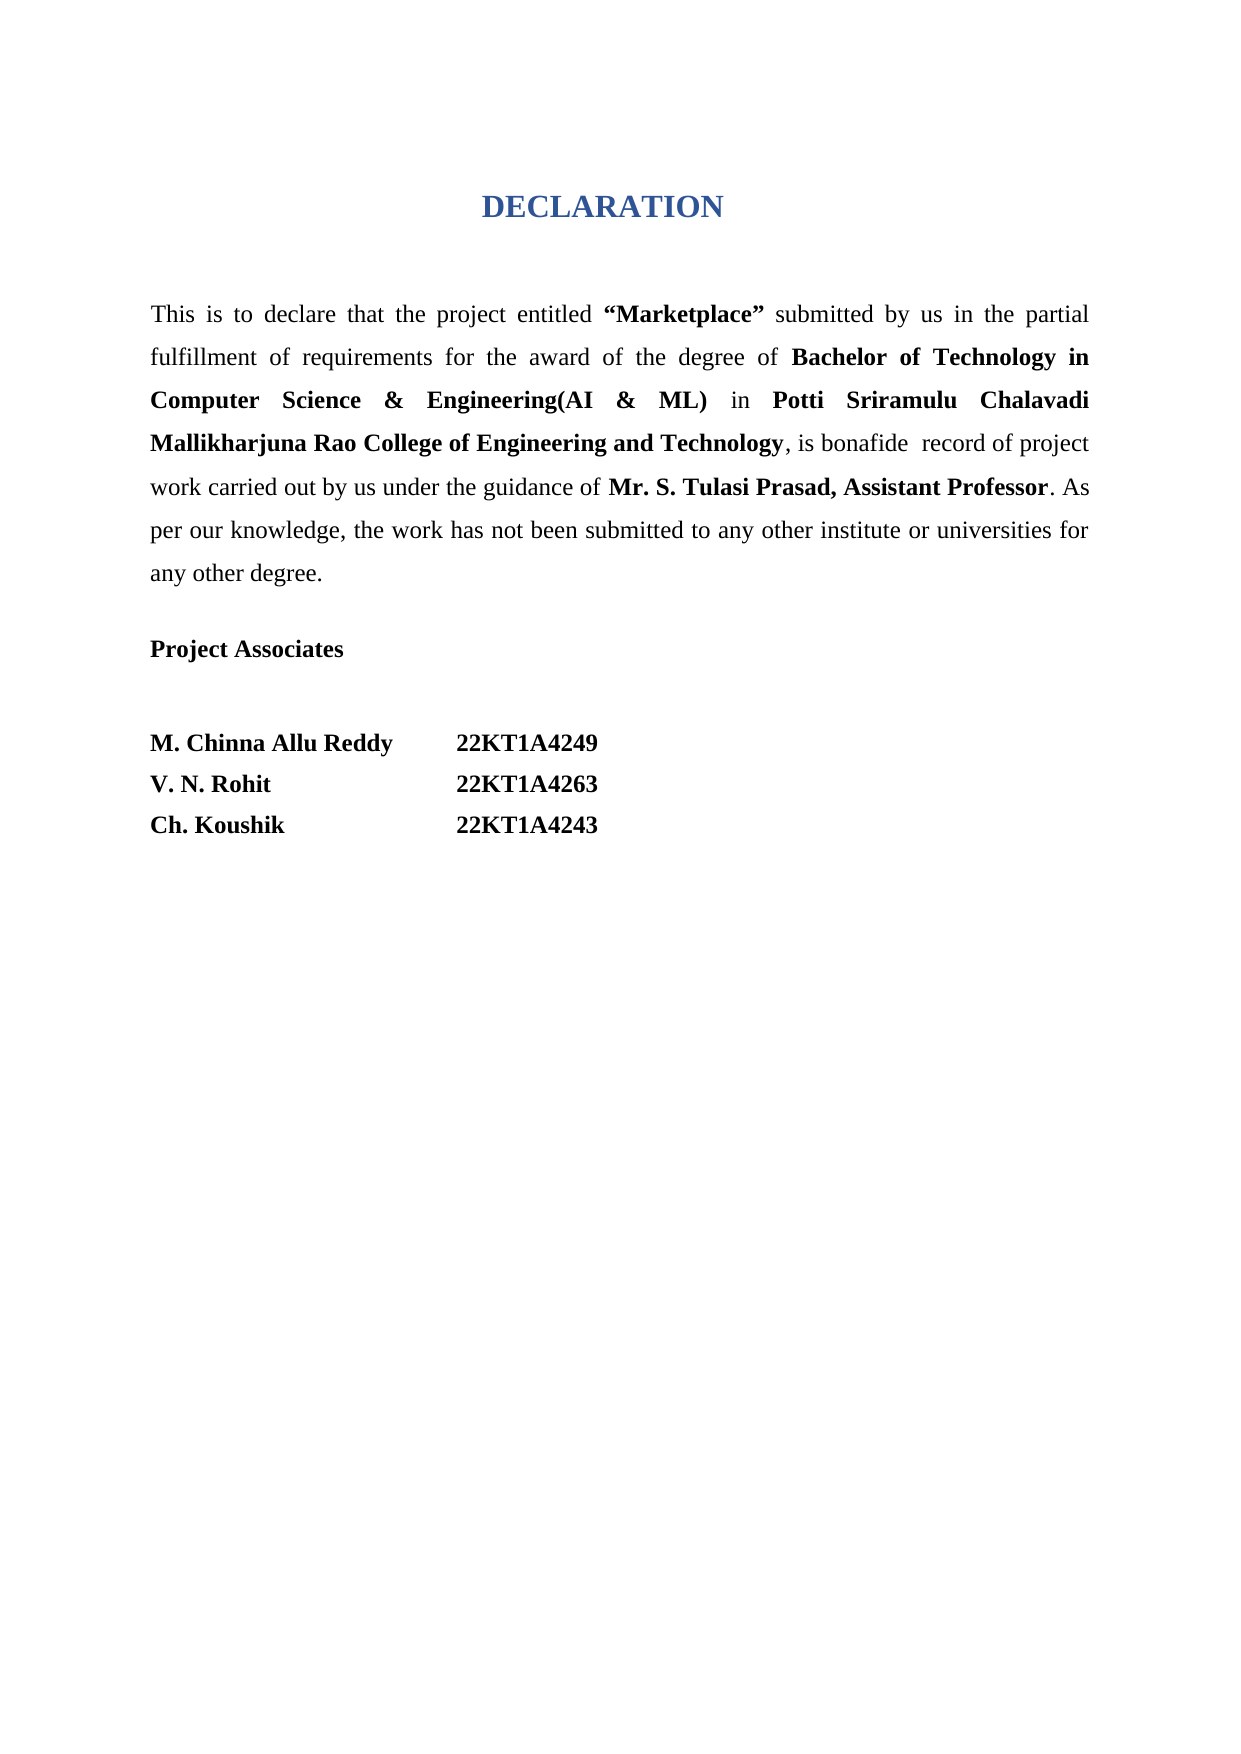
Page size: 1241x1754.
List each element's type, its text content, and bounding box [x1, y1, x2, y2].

text This is to declare that the project entitled “Marketplace” submitted by us in the partial fulfillment of requirements for the award of the degree of Bachelor of Technology in Computer Science & Engineering(AI & ML) in Potti Sriramulu Chalavadi Mallikharjuna Rao College of Engineering and Technology, is bonafide record of project work carried out by us under the guidance of Mr. S. Tulasi Prasad, Assistant Professor. As per our knowledge, the work has not been submitted to any other institute or universities for any other degree. [150, 299, 1090, 587]
subtitle DECLARATION [159, 187, 1046, 224]
text Project Associates [150, 634, 1090, 663]
text Ch. Koushik 22KT1A4243 [150, 810, 1090, 839]
text M. Chinna Allu Reddy 22KT1A4249 [150, 728, 1090, 756]
text V. N. Rohit 22KT1A4263 [150, 769, 1090, 798]
